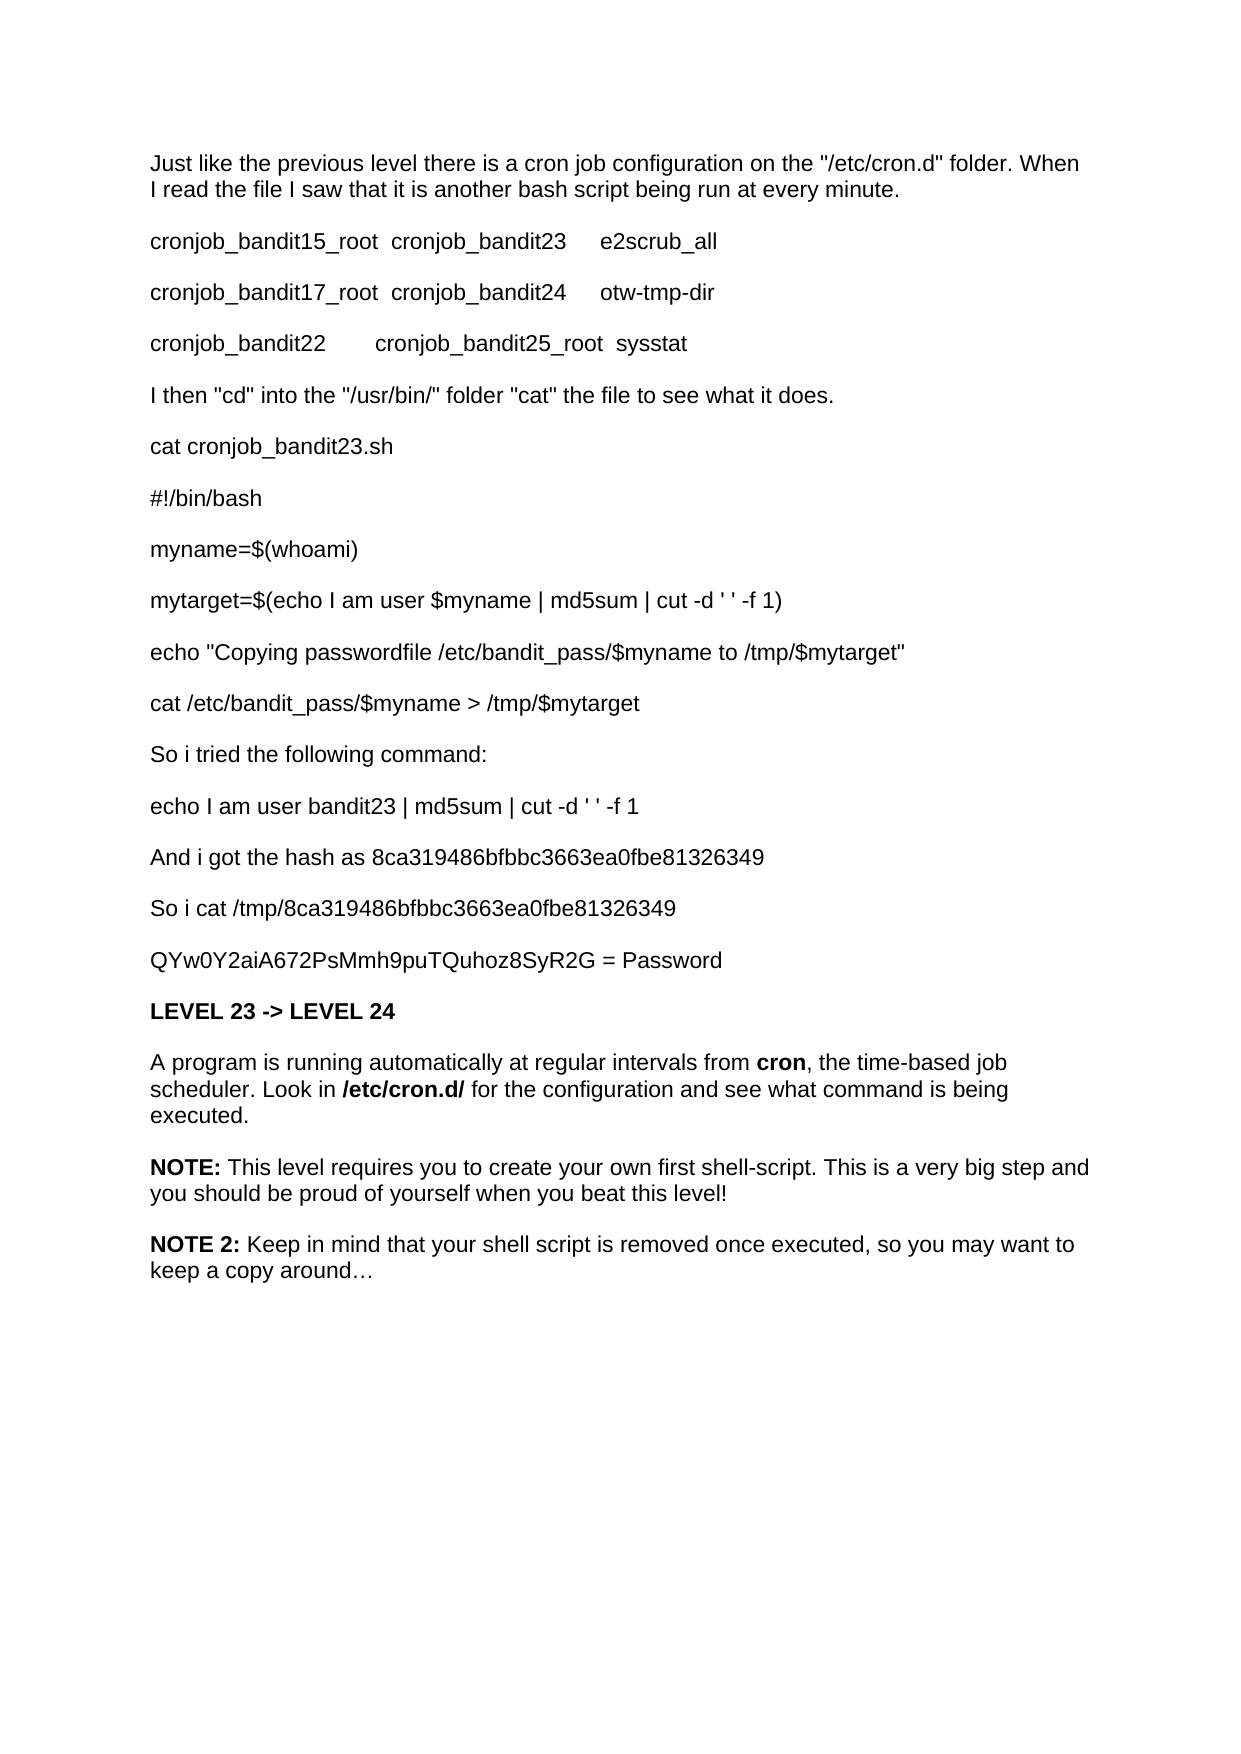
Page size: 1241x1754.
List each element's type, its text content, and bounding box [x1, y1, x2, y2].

text cronjob_bandit17_root cronjob_bandit24 otw-tmp-dir [150, 279, 1090, 305]
text mytarget=$(echo I am user $myname | md5sum | cut -d ' ' -f 1) [150, 587, 1090, 613]
text NOTE: This level requires you to create your own first shell-script. This is a very big step and you should be proud of yourself when you beat this level! [150, 1153, 1090, 1206]
text echo "Copying passwordfile /etc/bandit_pass/$myname to /tmp/$mytarget" [150, 638, 1090, 665]
text echo I am user bandit23 | md5sum | cut -d ' ' -f 1 [150, 793, 1090, 819]
text And i got the hash as 8ca319486bfbbc3663ea0fbe81326349 [150, 844, 1090, 870]
text cat cronjob_bandit23.sh [150, 433, 1090, 459]
text So i cat /tmp/8ca319486bfbbc3663ea0fbe81326349 [150, 895, 1090, 922]
text A program is running automatically at regular intervals from cron, the time-based job scheduler. Look in /etc/cron.d/ for the configuration and see what command is being executed. [150, 1049, 1090, 1128]
text QYw0Y2aiA672PsMmh9puTQuhoz8SyR2G = Password [150, 947, 1090, 973]
text cat /etc/bandit_pass/$myname > /tmp/$mytarget [150, 690, 1090, 716]
text Just like the previous level there is a cron job configuration on the "/etc/cron.d" folder. When I read the file I saw that it is another bash script being run at every minute. [150, 150, 1090, 203]
text LEVEL 23 -> LEVEL 24 [150, 998, 1090, 1024]
text I then "cd" into the "/usr/bin/" folder "cat" the file to see what it does. [150, 382, 1090, 408]
text cronjob_bandit15_root cronjob_bandit23 e2scrub_all [150, 228, 1090, 254]
text #!/bin/bash [150, 484, 1090, 511]
text myname=$(whoami) [150, 536, 1090, 562]
text NOTE 2: Keep in mind that your shell script is removed once executed, so you may want to keep a copy around… [150, 1231, 1090, 1284]
text cronjob_bandit22 cronjob_bandit25_root sysstat [150, 330, 1090, 357]
text So i tried the following command: [150, 741, 1090, 768]
